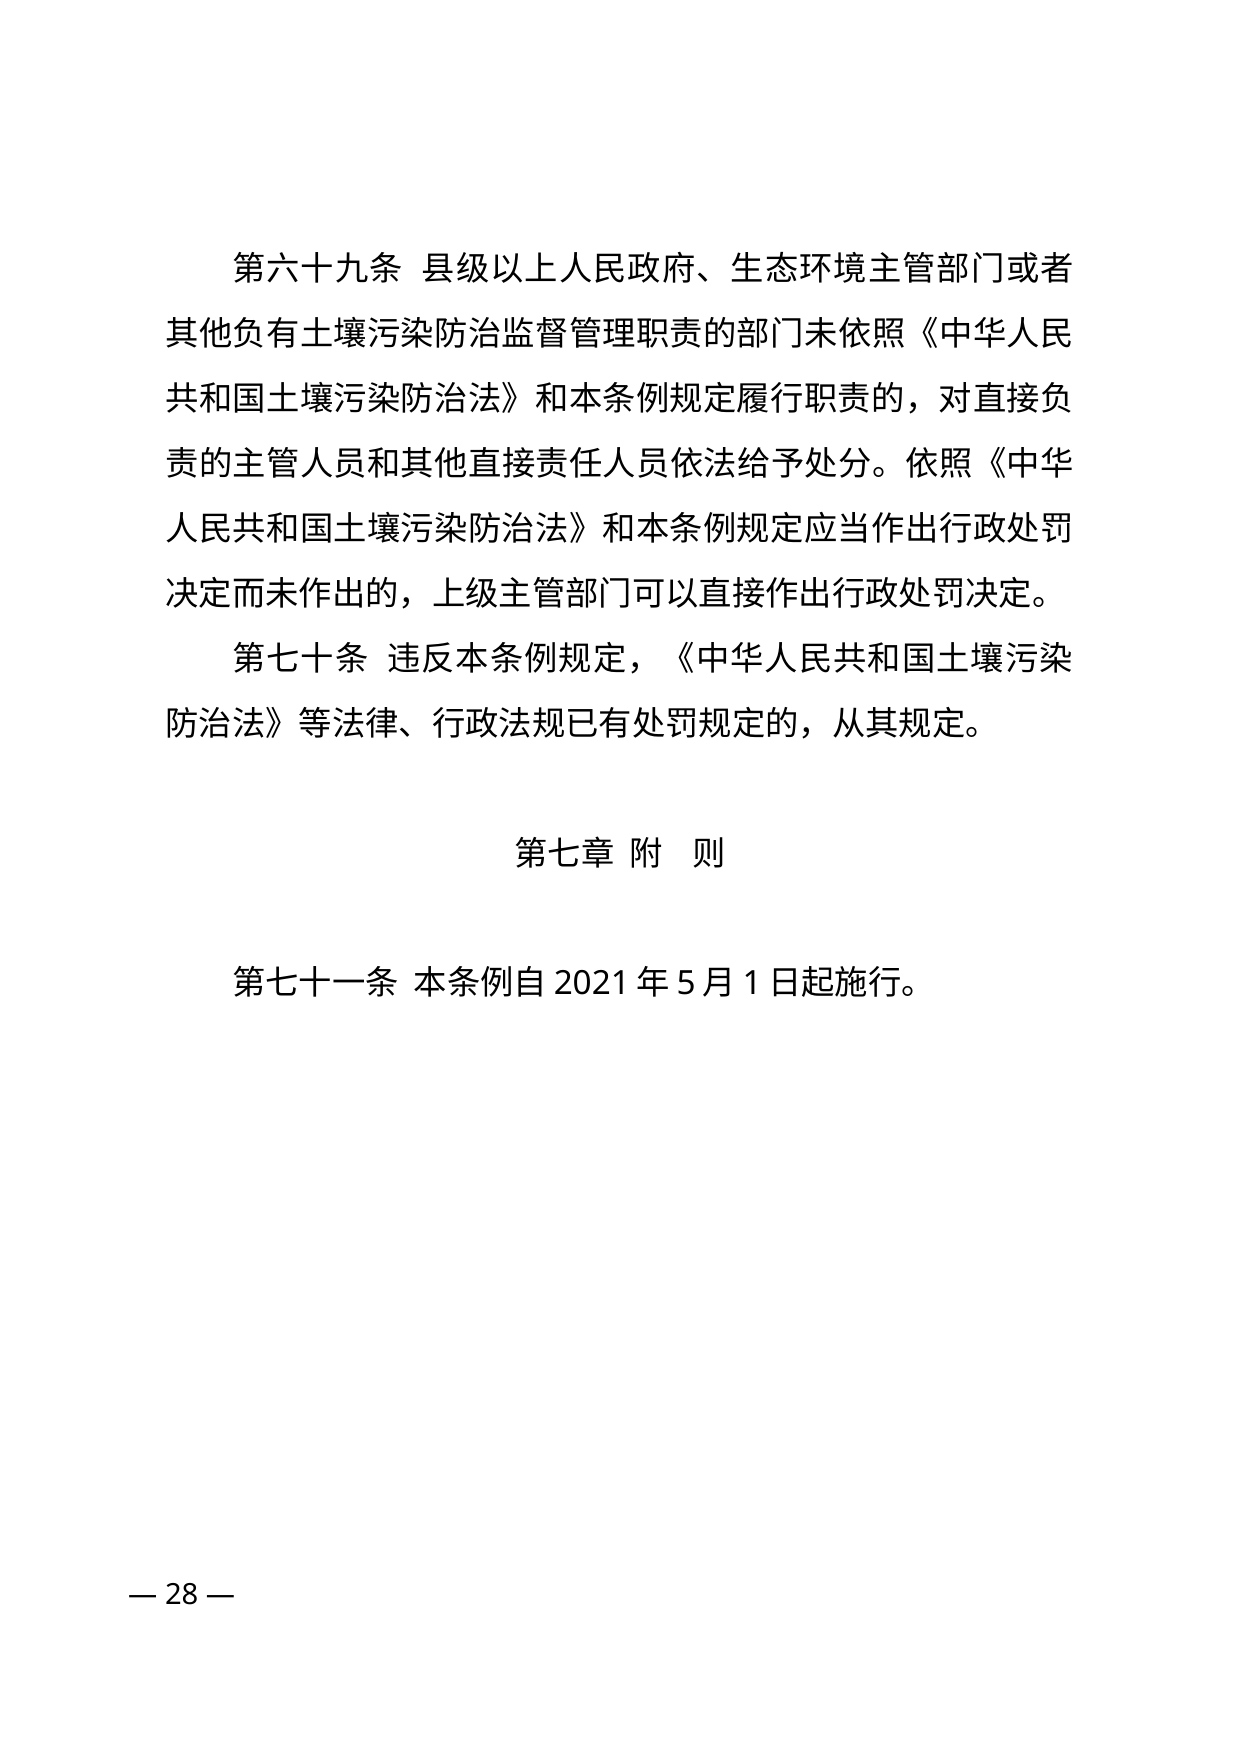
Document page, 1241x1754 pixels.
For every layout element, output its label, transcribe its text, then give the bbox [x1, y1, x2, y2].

text 第六十九条 县级以上人民政府、生态环境主管部门或者其他负有土壤污染防治监督管理职责的部门未依照《中华人民共和国土壤污染防治法》和本条例规定履行职责的，对直接负责的主管人员和其他直接责任人员依法给予处分。依照《中华人民共和国土壤污染防治法》和本条例规定应当作出行政处罚决定而未作出的，上级主管部门可以直接作出行政处罚决定。 [165, 233, 1075, 623]
text 第七章 附 则 [165, 818, 1075, 883]
text 第七十条 违反本条例规定，《中华人民共和国土壤污染防治法》等法律、行政法规已有处罚规定的，从其规定。 [165, 623, 1075, 753]
text 第七十一条 本条例自2021年5月1日起施行。 [165, 948, 1075, 1013]
